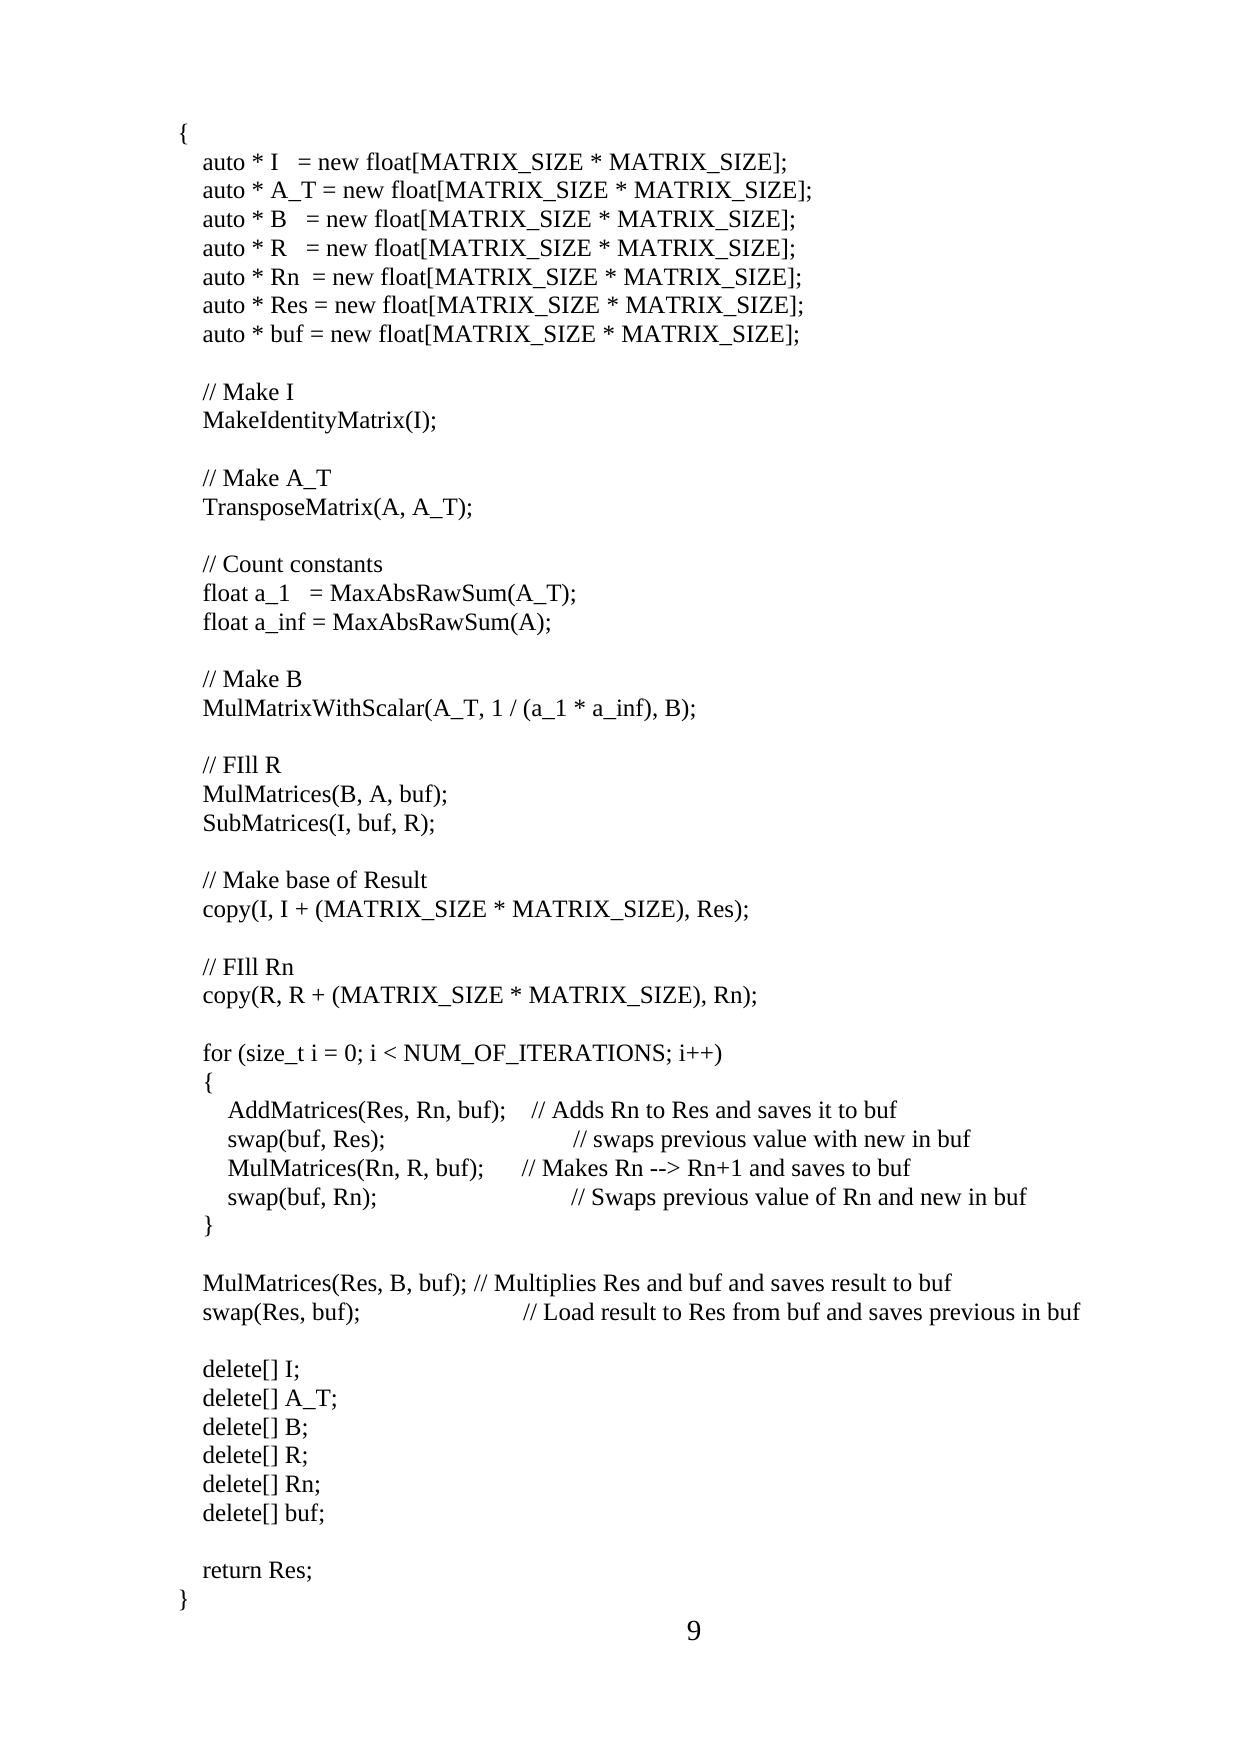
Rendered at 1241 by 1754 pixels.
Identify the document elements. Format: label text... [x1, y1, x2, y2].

text delete[] B; [177, 1412, 1163, 1441]
text { [177, 118, 1163, 147]
text swap(Res, buf); // Load result to Res from buf and saves previous in buf [177, 1297, 1163, 1326]
text } [177, 1211, 1163, 1239]
text delete[] R; [177, 1441, 1163, 1469]
text copy(R, R + (MATRIX_SIZE * MATRIX_SIZE), Rn); [177, 981, 1163, 1009]
text MulMatrices(B, A, buf); [177, 779, 1163, 808]
text // FIll R [177, 751, 1163, 779]
text float a_1 = MaxAbsRawSum(A_T); [177, 578, 1163, 607]
text MulMatrices(Rn, R, buf); // Makes Rn --> Rn+1 and saves to buf [177, 1153, 1163, 1182]
text // Make B [177, 664, 1163, 693]
text auto * Res = new float[MATRIX_SIZE * MATRIX_SIZE]; [177, 291, 1163, 319]
text auto * I = new float[MATRIX_SIZE * MATRIX_SIZE]; [177, 147, 1163, 176]
text // Make I [177, 377, 1163, 406]
text TransposeMatrix(A, A_T); [177, 492, 1163, 521]
text auto * R = new float[MATRIX_SIZE * MATRIX_SIZE]; [177, 233, 1163, 262]
text delete[] Rn; [177, 1469, 1163, 1498]
text MulMatrixWithScalar(A_T, 1 / (a_1 * a_inf), B); [177, 693, 1163, 722]
text // Make base of Result [177, 866, 1163, 894]
text auto * A_T = new float[MATRIX_SIZE * MATRIX_SIZE]; [177, 176, 1163, 204]
text swap(buf, Res); // swaps previous value with new in buf [177, 1124, 1163, 1153]
text MakeIdentityMatrix(I); [177, 406, 1163, 434]
text SubMatrices(I, buf, R); [177, 808, 1163, 837]
text swap(buf, Rn); // Swaps previous value of Rn and new in buf [177, 1182, 1163, 1211]
text delete[] A_T; [177, 1383, 1163, 1412]
text { [177, 1067, 1163, 1096]
text delete[] I; [177, 1354, 1163, 1383]
text auto * B = new float[MATRIX_SIZE * MATRIX_SIZE]; [177, 204, 1163, 233]
text for (size_t i = 0; i < NUM_OF_ITERATIONS; i++) [177, 1038, 1163, 1067]
text // Count constants [177, 549, 1163, 578]
text // FIll Rn [177, 952, 1163, 981]
text auto * Rn = new float[MATRIX_SIZE * MATRIX_SIZE]; [177, 262, 1163, 291]
text MulMatrices(Res, B, buf); // Multiplies Res and buf and saves result to buf [177, 1268, 1163, 1297]
text auto * buf = new float[MATRIX_SIZE * MATRIX_SIZE]; [177, 319, 1163, 348]
text return Res; [177, 1556, 1163, 1584]
text delete[] buf; [177, 1498, 1163, 1527]
text AddMatrices(Res, Rn, buf); // Adds Rn to Res and saves it to buf [177, 1096, 1163, 1124]
text copy(I, I + (MATRIX_SIZE * MATRIX_SIZE), Res); [177, 894, 1163, 923]
text float a_inf = MaxAbsRawSum(A); [177, 607, 1163, 636]
text // Make A_T [177, 463, 1163, 492]
text } [177, 1584, 1163, 1613]
